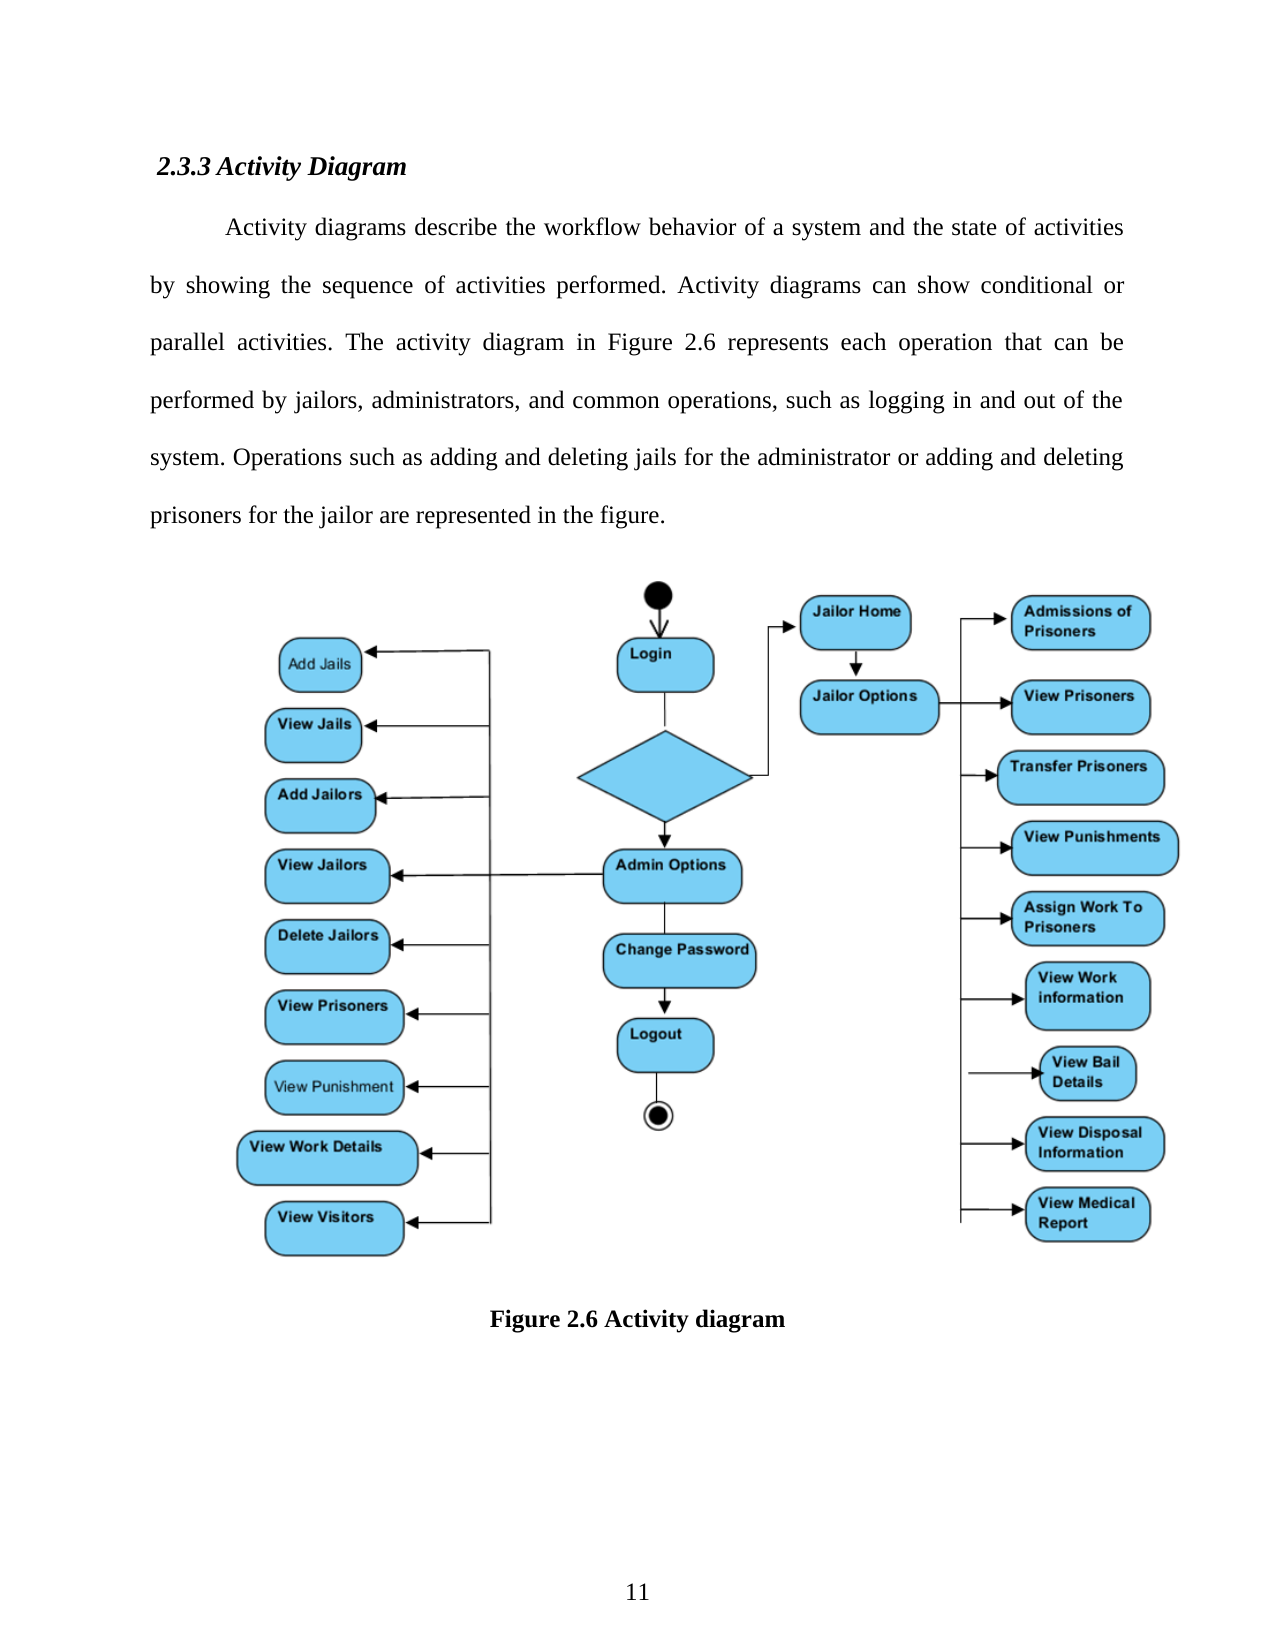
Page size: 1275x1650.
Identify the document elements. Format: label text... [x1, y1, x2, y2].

picture [225, 557, 1200, 1275]
subtitle 2.3.3 Activity Diagram [150, 150, 1125, 181]
text Activity diagrams describe the workflow behavior of a system and the state of activities by showing the sequence of activities performed. Activity diagrams can show conditional or parallel activities. The activity diagram in Figure 2.6 represents each operation that can be performed by jailors, administrators, and common operations, such as logging in and out of the system. Operations such as adding and deleting jails for the administrator or adding and deleting prisoners for the jailor are represented in the figure. [150, 212, 1125, 528]
